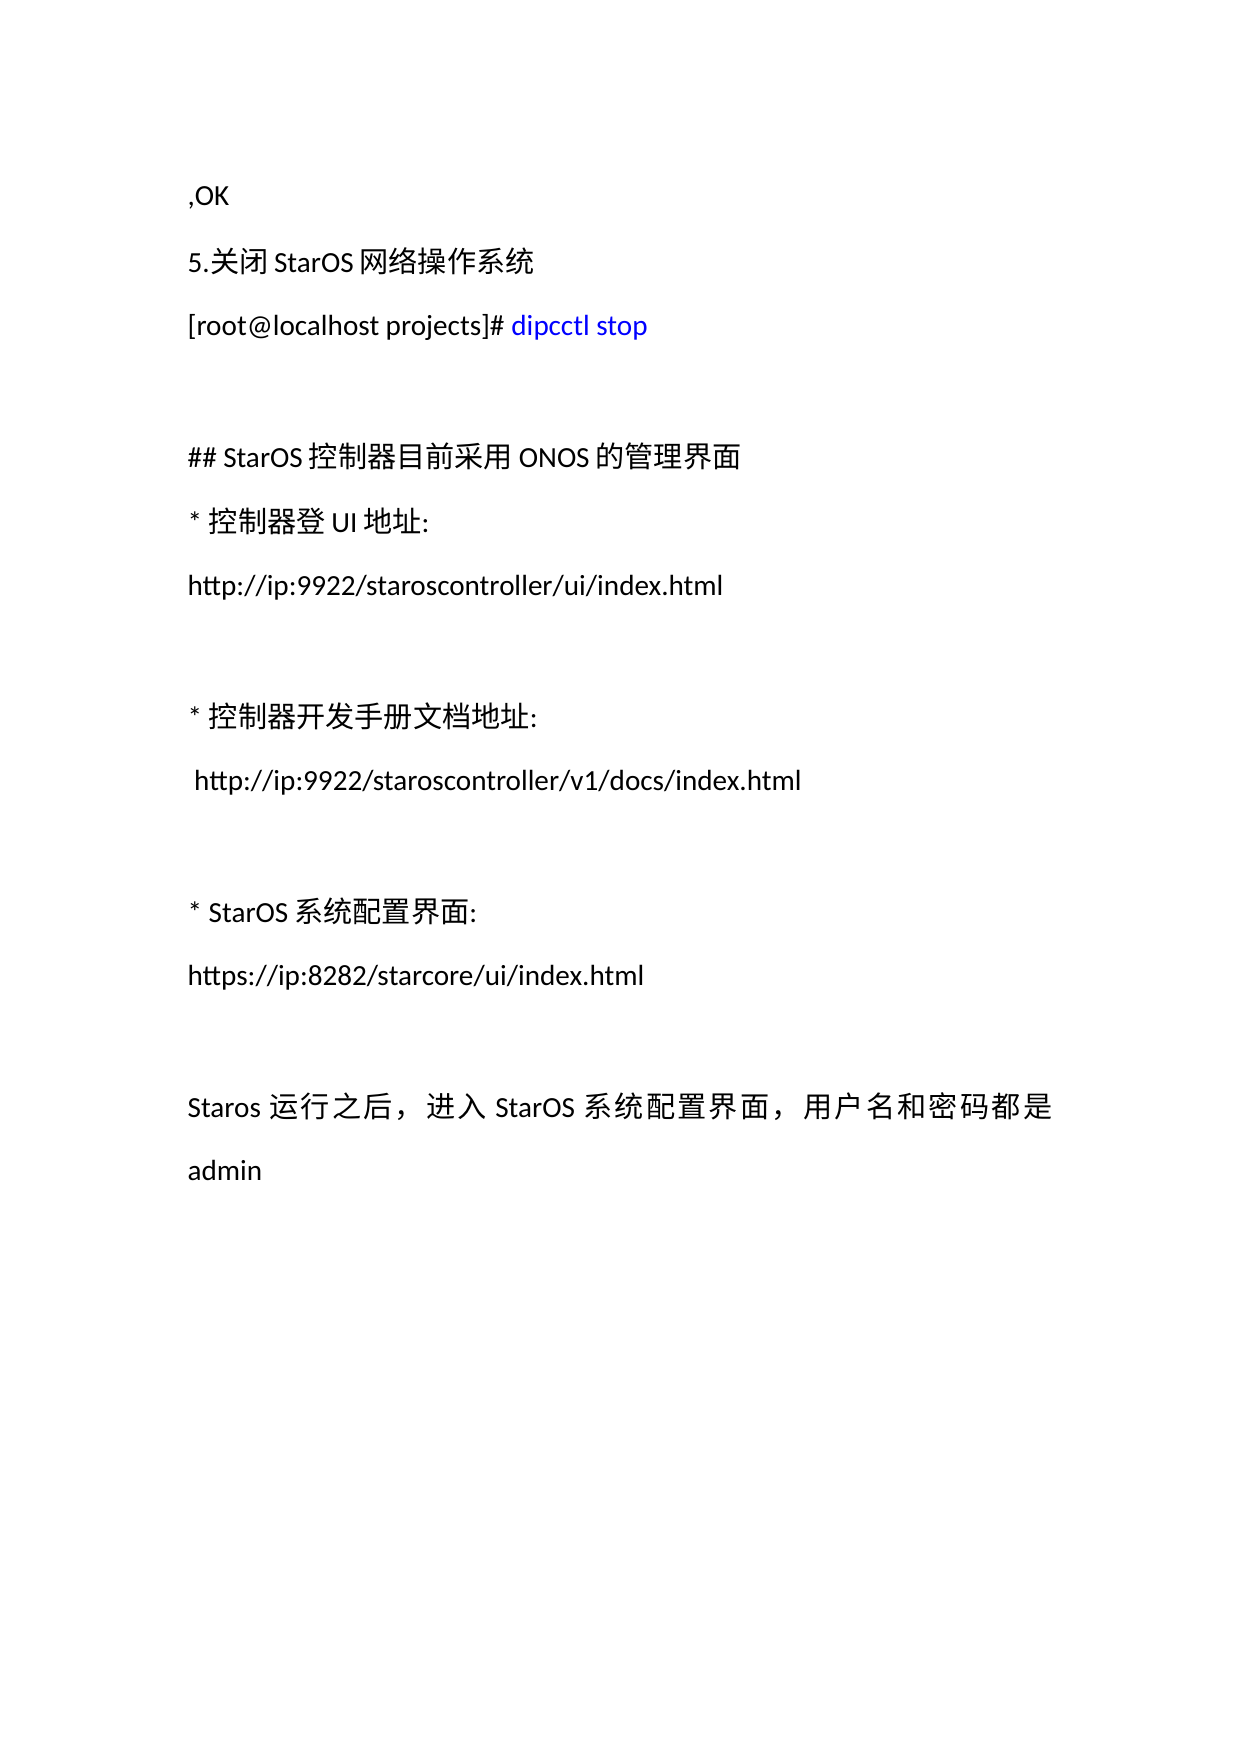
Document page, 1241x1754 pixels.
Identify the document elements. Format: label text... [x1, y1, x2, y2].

list 5.关闭StarOS网络操作系统 [187, 227, 1053, 292]
list ,OK [187, 162, 1053, 227]
list Staros运行之后，进入StarOS系统配置界面，用户名和密码都是admin [187, 1072, 1053, 1202]
list http://ip:9922/staroscontroller/ui/index.html [187, 552, 1053, 617]
list https://ip:8282/starcore/ui/index.html [187, 942, 1053, 1007]
list * StarOS系统配置界面: [187, 877, 1053, 942]
list ## StarOS控制器目前采用ONOS的管理界面 [187, 422, 1053, 487]
list * 控制器登UI地址: [187, 487, 1053, 552]
list [root@localhost projects]# dipcctl stop [187, 292, 1053, 357]
list * 控制器开发手册文档地址: [187, 682, 1053, 747]
list http://ip:9922/staroscontroller/v1/docs/index.html [187, 747, 1053, 812]
